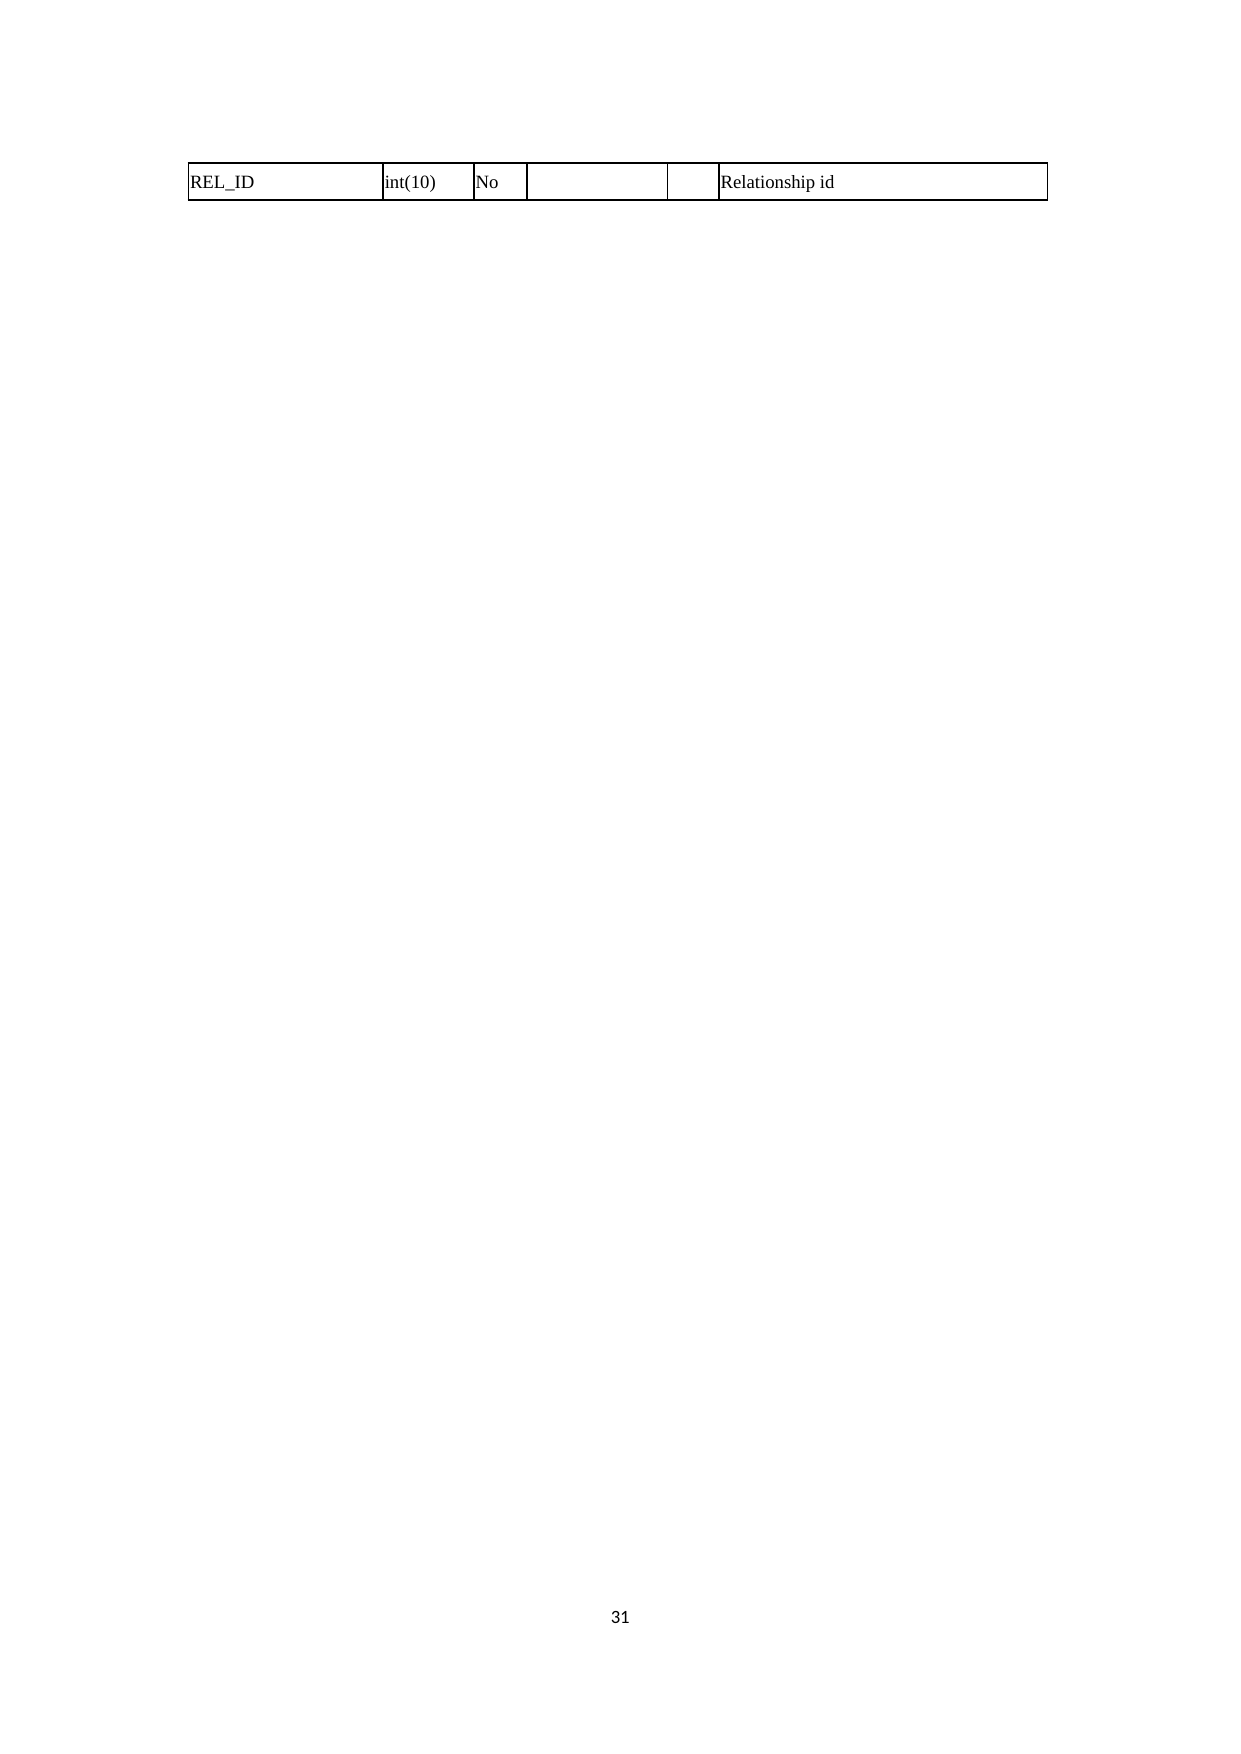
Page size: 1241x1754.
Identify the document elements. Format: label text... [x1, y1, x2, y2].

table_cell No [475, 164, 526, 199]
table_cell [528, 164, 667, 199]
table_cell [668, 164, 718, 199]
table_cell Relationship id [720, 164, 1047, 199]
table_cell int(10) [384, 164, 473, 199]
table_cell REL_ID [189, 164, 382, 199]
